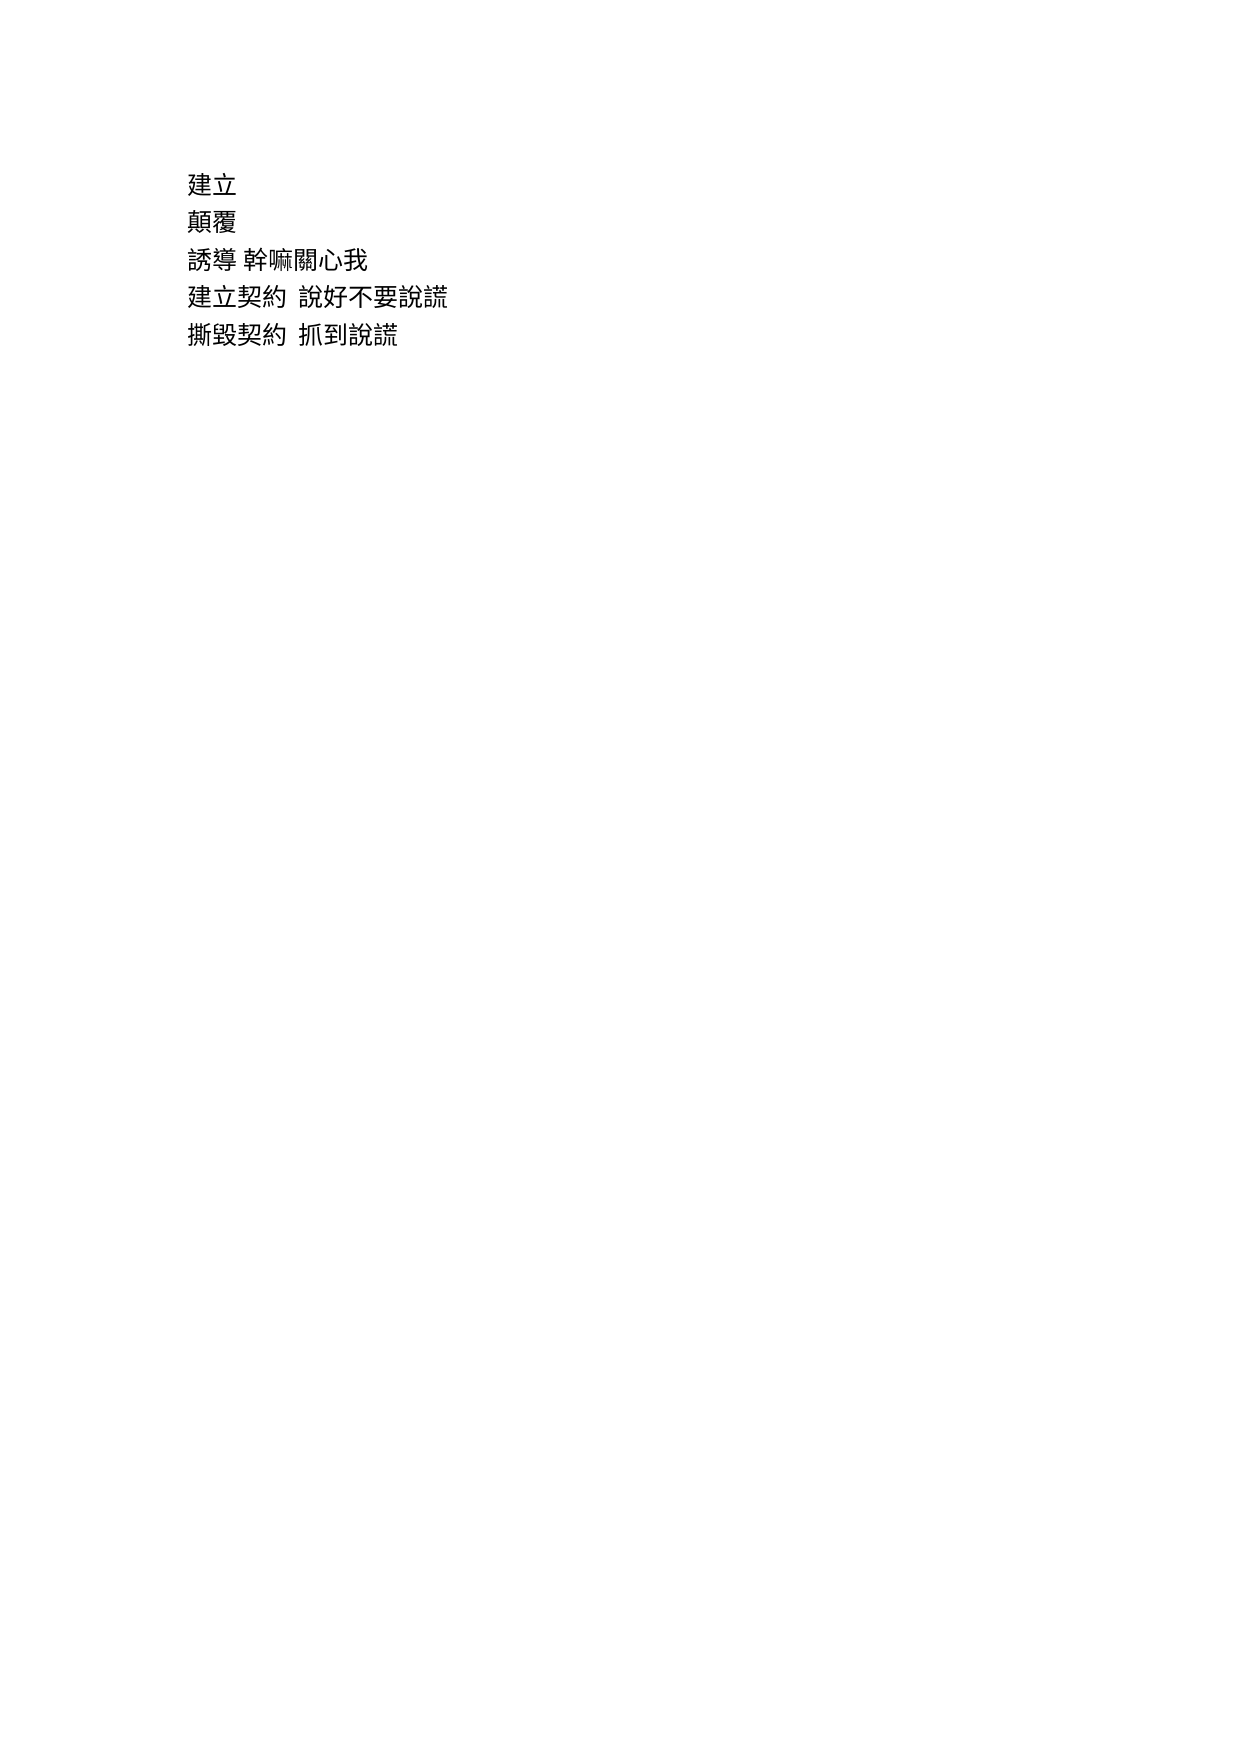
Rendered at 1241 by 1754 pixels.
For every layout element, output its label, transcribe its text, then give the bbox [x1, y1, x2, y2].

text 建立 [187, 164, 1053, 202]
text 誘導 幹嘛關心我 [187, 239, 1053, 277]
text 顛覆 [187, 202, 1053, 239]
text 撕毀契約 抓到說謊 [187, 314, 1053, 352]
text 建立契約 說好不要說謊 [187, 277, 1053, 314]
